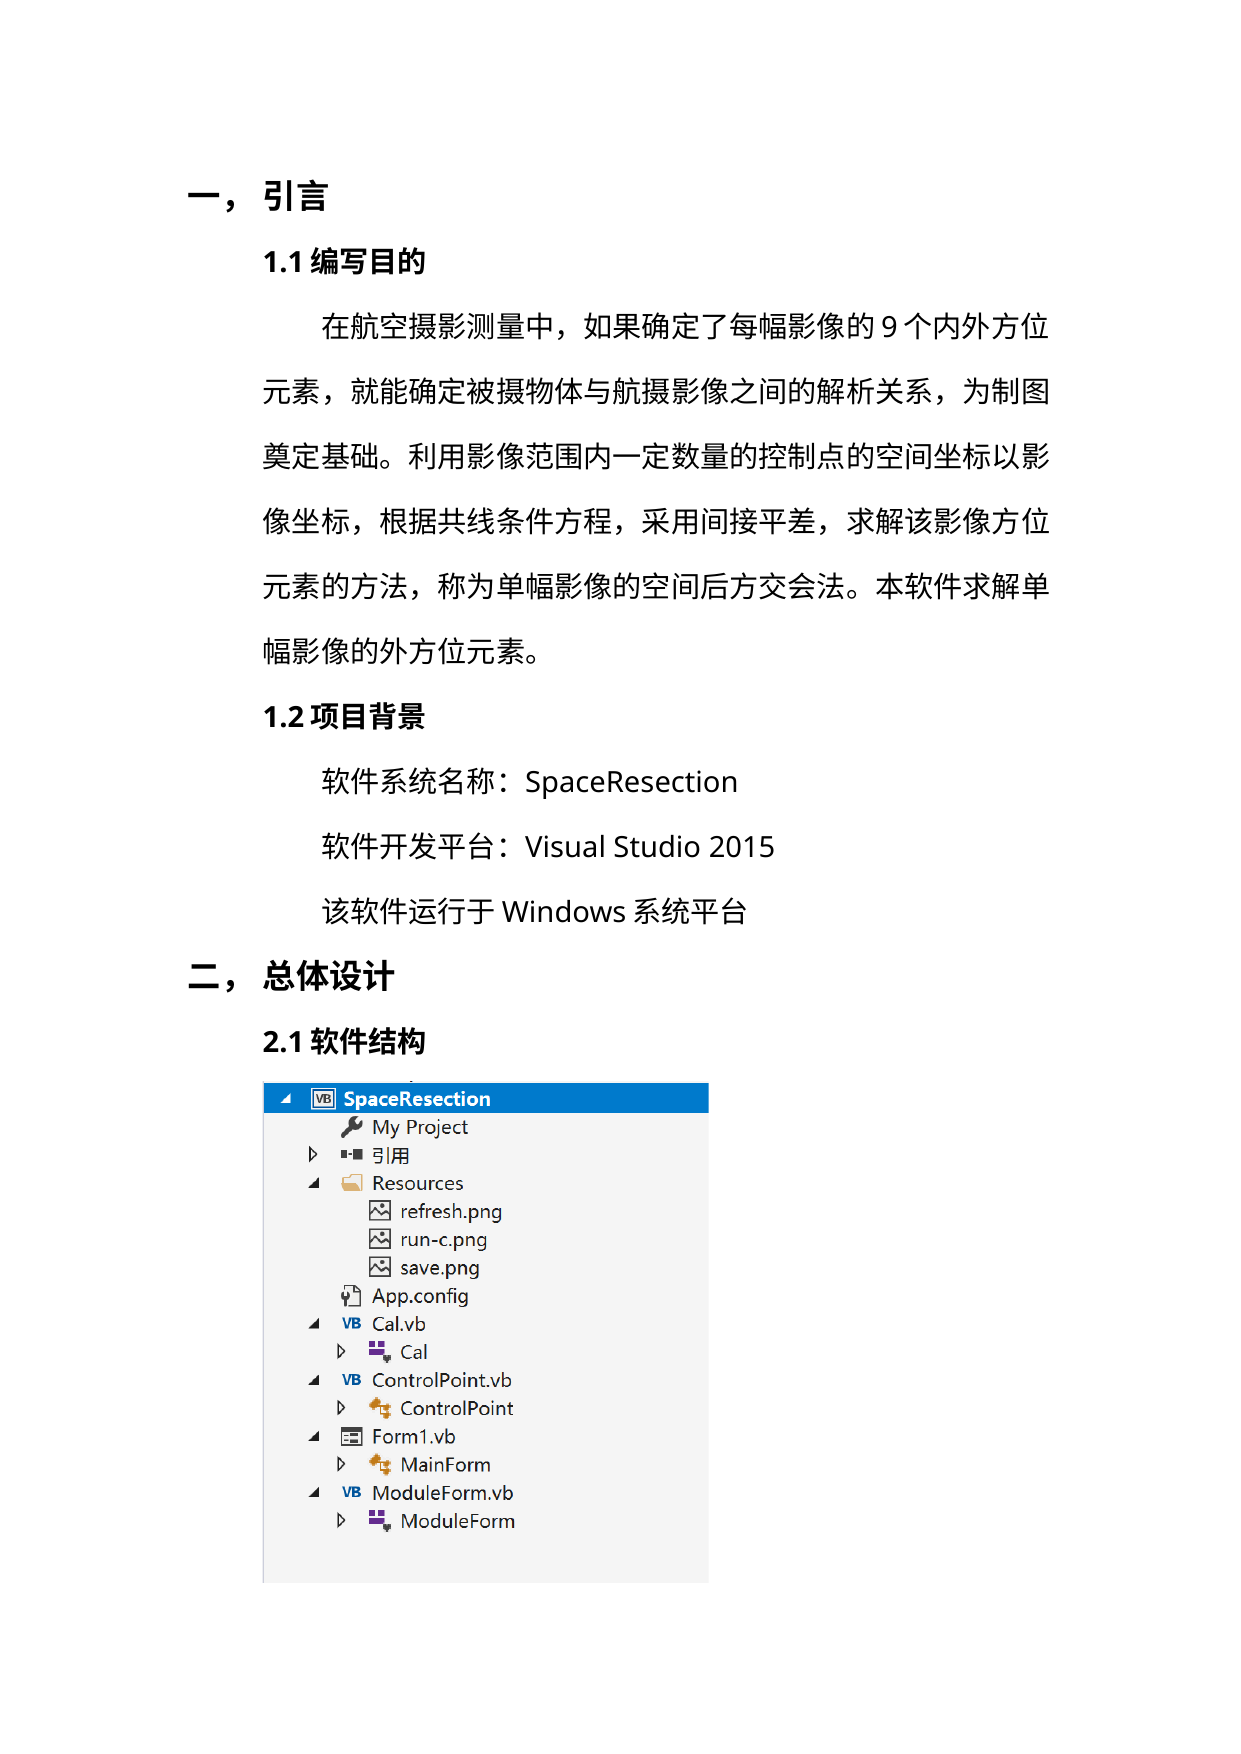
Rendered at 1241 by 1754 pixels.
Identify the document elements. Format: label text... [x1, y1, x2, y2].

list 在航空摄影测量中，如果确定了每幅影像的9个内外方位元素，就能确定被摄物体与航摄影像之间的解析关系，为制图奠定基础。利用影像范围内一定数量的控制点的空间坐标以影像坐标，根据共线条件方程，采用间接平差，求解该影像方位元素的方法，称为单幅影像的空间后方交会法。本软件求解单幅影像的外方位元素。 [262, 292, 1053, 682]
list 该软件运行于Windows系统平台 [262, 877, 1053, 942]
list 总体设计 [187, 942, 1053, 1007]
list 软件开发平台：Visual Studio 2015 [262, 812, 1053, 877]
list 软件系统名称：SpaceResection [262, 747, 1053, 812]
list 1.1编写目的 [262, 227, 1053, 292]
list 2.1软件结构 [262, 1007, 1053, 1072]
picture [262, 1081, 709, 1583]
list 1.2项目背景 [262, 682, 1053, 747]
list 引言 [187, 162, 1053, 227]
